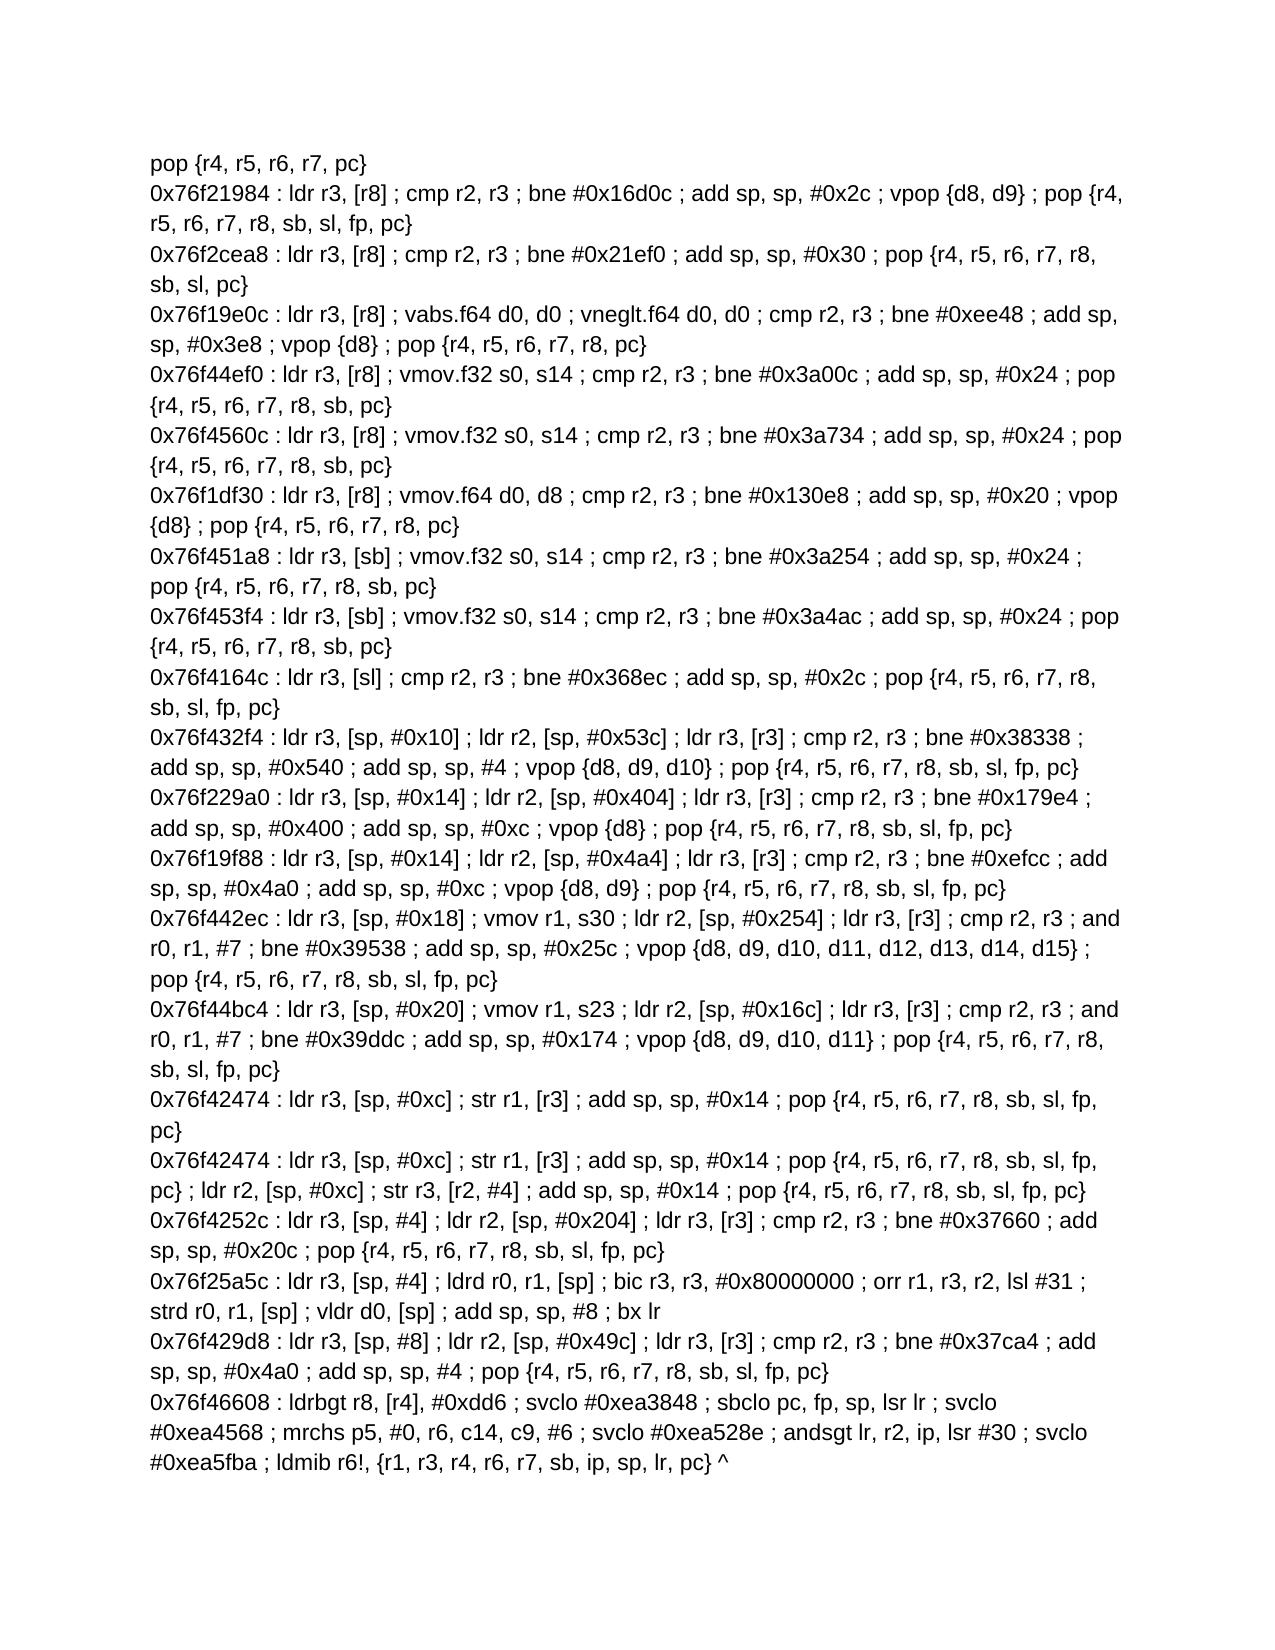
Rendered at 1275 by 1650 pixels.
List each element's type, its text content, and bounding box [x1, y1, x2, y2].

text 0x76f2cea8 : ldr r3, [r8] ; cmp r2, r3 ; bne #0x21ef0 ; add sp, sp, #0x30 ; pop {r4, r5, r6, r7, r8, sb, sl, pc} [150, 241, 1125, 297]
text 0x76f25a5c : ldr r3, [sp, #4] ; ldrd r0, r1, [sp] ; bic r3, r3, #0x80000000 ; orr r1, r3, r2, lsl #31 ; strd r0, r1, [sp] ; vldr d0, [sp] ; add sp, sp, #8 ; bx lr [150, 1268, 1125, 1324]
text 0x76f44bc4 : ldr r3, [sp, #0x20] ; vmov r1, s23 ; ldr r2, [sp, #0x16c] ; ldr r3, [r3] ; cmp r2, r3 ; and r0, r1, #7 ; bne #0x39ddc ; add sp, sp, #0x174 ; vpop {d8, d9, d10, d11} ; pop {r4, r5, r6, r7, r8, sb, sl, fp, pc} [150, 996, 1125, 1083]
text 0x76f4560c : ldr r3, [r8] ; vmov.f32 s0, s14 ; cmp r2, r3 ; bne #0x3a734 ; add sp, sp, #0x24 ; pop {r4, r5, r6, r7, r8, sb, pc} [150, 422, 1125, 478]
text 0x76f19e0c : ldr r3, [r8] ; vabs.f64 d0, d0 ; vneglt.f64 d0, d0 ; cmp r2, r3 ; bne #0xee48 ; add sp, sp, #0x3e8 ; vpop {d8} ; pop {r4, r5, r6, r7, r8, pc} [150, 301, 1125, 358]
text 0x76f229a0 : ldr r3, [sp, #0x14] ; ldr r2, [sp, #0x404] ; ldr r3, [r3] ; cmp r2, r3 ; bne #0x179e4 ; add sp, sp, #0x400 ; add sp, sp, #0xc ; vpop {d8} ; pop {r4, r5, r6, r7, r8, sb, sl, fp, pc} [150, 784, 1125, 841]
text 0x76f42474 : ldr r3, [sp, #0xc] ; str r1, [r3] ; add sp, sp, #0x14 ; pop {r4, r5, r6, r7, r8, sb, sl, fp, pc} [150, 1086, 1125, 1143]
text 0x76f4252c : ldr r3, [sp, #4] ; ldr r2, [sp, #0x204] ; ldr r3, [r3] ; cmp r2, r3 ; bne #0x37660 ; add sp, sp, #0x20c ; pop {r4, r5, r6, r7, r8, sb, sl, fp, pc} [150, 1207, 1125, 1264]
text 0x76f429d8 : ldr r3, [sp, #8] ; ldr r2, [sp, #0x49c] ; ldr r3, [r3] ; cmp r2, r3 ; bne #0x37ca4 ; add sp, sp, #0x4a0 ; add sp, sp, #4 ; pop {r4, r5, r6, r7, r8, sb, sl, fp, pc} [150, 1328, 1125, 1385]
text 0x76f442ec : ldr r3, [sp, #0x18] ; vmov r1, s30 ; ldr r2, [sp, #0x254] ; ldr r3, [r3] ; cmp r2, r3 ; and r0, r1, #7 ; bne #0x39538 ; add sp, sp, #0x25c ; vpop {d8, d9, d10, d11, d12, d13, d14, d15} ; pop {r4, r5, r6, r7, r8, sb, sl, fp, pc} [150, 905, 1125, 992]
text 0x76f1df30 : ldr r3, [r8] ; vmov.f64 d0, d8 ; cmp r2, r3 ; bne #0x130e8 ; add sp, sp, #0x20 ; vpop {d8} ; pop {r4, r5, r6, r7, r8, pc} [150, 482, 1125, 539]
text 0x76f42474 : ldr r3, [sp, #0xc] ; str r1, [r3] ; add sp, sp, #0x14 ; pop {r4, r5, r6, r7, r8, sb, sl, fp, pc} ; ldr r2, [sp, #0xc] ; str r3, [r2, #4] ; add sp, sp, #0x14 ; pop {r4, r5, r6, r7, r8, sb, sl, fp, pc} [150, 1147, 1125, 1203]
text 0x76f4164c : ldr r3, [sl] ; cmp r2, r3 ; bne #0x368ec ; add sp, sp, #0x2c ; pop {r4, r5, r6, r7, r8, sb, sl, fp, pc} [150, 663, 1125, 720]
text 0x76f453f4 : ldr r3, [sb] ; vmov.f32 s0, s14 ; cmp r2, r3 ; bne #0x3a4ac ; add sp, sp, #0x24 ; pop {r4, r5, r6, r7, r8, sb, pc} [150, 603, 1125, 660]
text 0x76f44ef0 : ldr r3, [r8] ; vmov.f32 s0, s14 ; cmp r2, r3 ; bne #0x3a00c ; add sp, sp, #0x24 ; pop {r4, r5, r6, r7, r8, sb, pc} [150, 361, 1125, 418]
text 0x76f21984 : ldr r3, [r8] ; cmp r2, r3 ; bne #0x16d0c ; add sp, sp, #0x2c ; vpop {d8, d9} ; pop {r4, r5, r6, r7, r8, sb, sl, fp, pc} [150, 180, 1125, 237]
text 0x76f19f88 : ldr r3, [sp, #0x14] ; ldr r2, [sp, #0x4a4] ; ldr r3, [r3] ; cmp r2, r3 ; bne #0xefcc ; add sp, sp, #0x4a0 ; add sp, sp, #0xc ; vpop {d8, d9} ; pop {r4, r5, r6, r7, r8, sb, sl, fp, pc} [150, 845, 1125, 901]
text 0x76f46608 : ldrbgt r8, [r4], #0xdd6 ; svclo #0xea3848 ; sbclo pc, fp, sp, lsr lr ; svclo #0xea4568 ; mrchs p5, #0, r6, c14, c9, #6 ; svclo #0xea528e ; andsgt lr, r2, ip, lsr #30 ; svclo #0xea5fba ; ldmib r6!, {r1, r3, r4, r6, r7, sb, ip, sp, lr, pc} ^ [150, 1388, 1125, 1475]
text 0x76f432f4 : ldr r3, [sp, #0x10] ; ldr r2, [sp, #0x53c] ; ldr r3, [r3] ; cmp r2, r3 ; bne #0x38338 ; add sp, sp, #0x540 ; add sp, sp, #4 ; vpop {d8, d9, d10} ; pop {r4, r5, r6, r7, r8, sb, sl, fp, pc} [150, 724, 1125, 781]
text 0x76f451a8 : ldr r3, [sb] ; vmov.f32 s0, s14 ; cmp r2, r3 ; bne #0x3a254 ; add sp, sp, #0x24 ; pop {r4, r5, r6, r7, r8, sb, pc} [150, 543, 1125, 599]
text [150, 150, 1125, 176]
